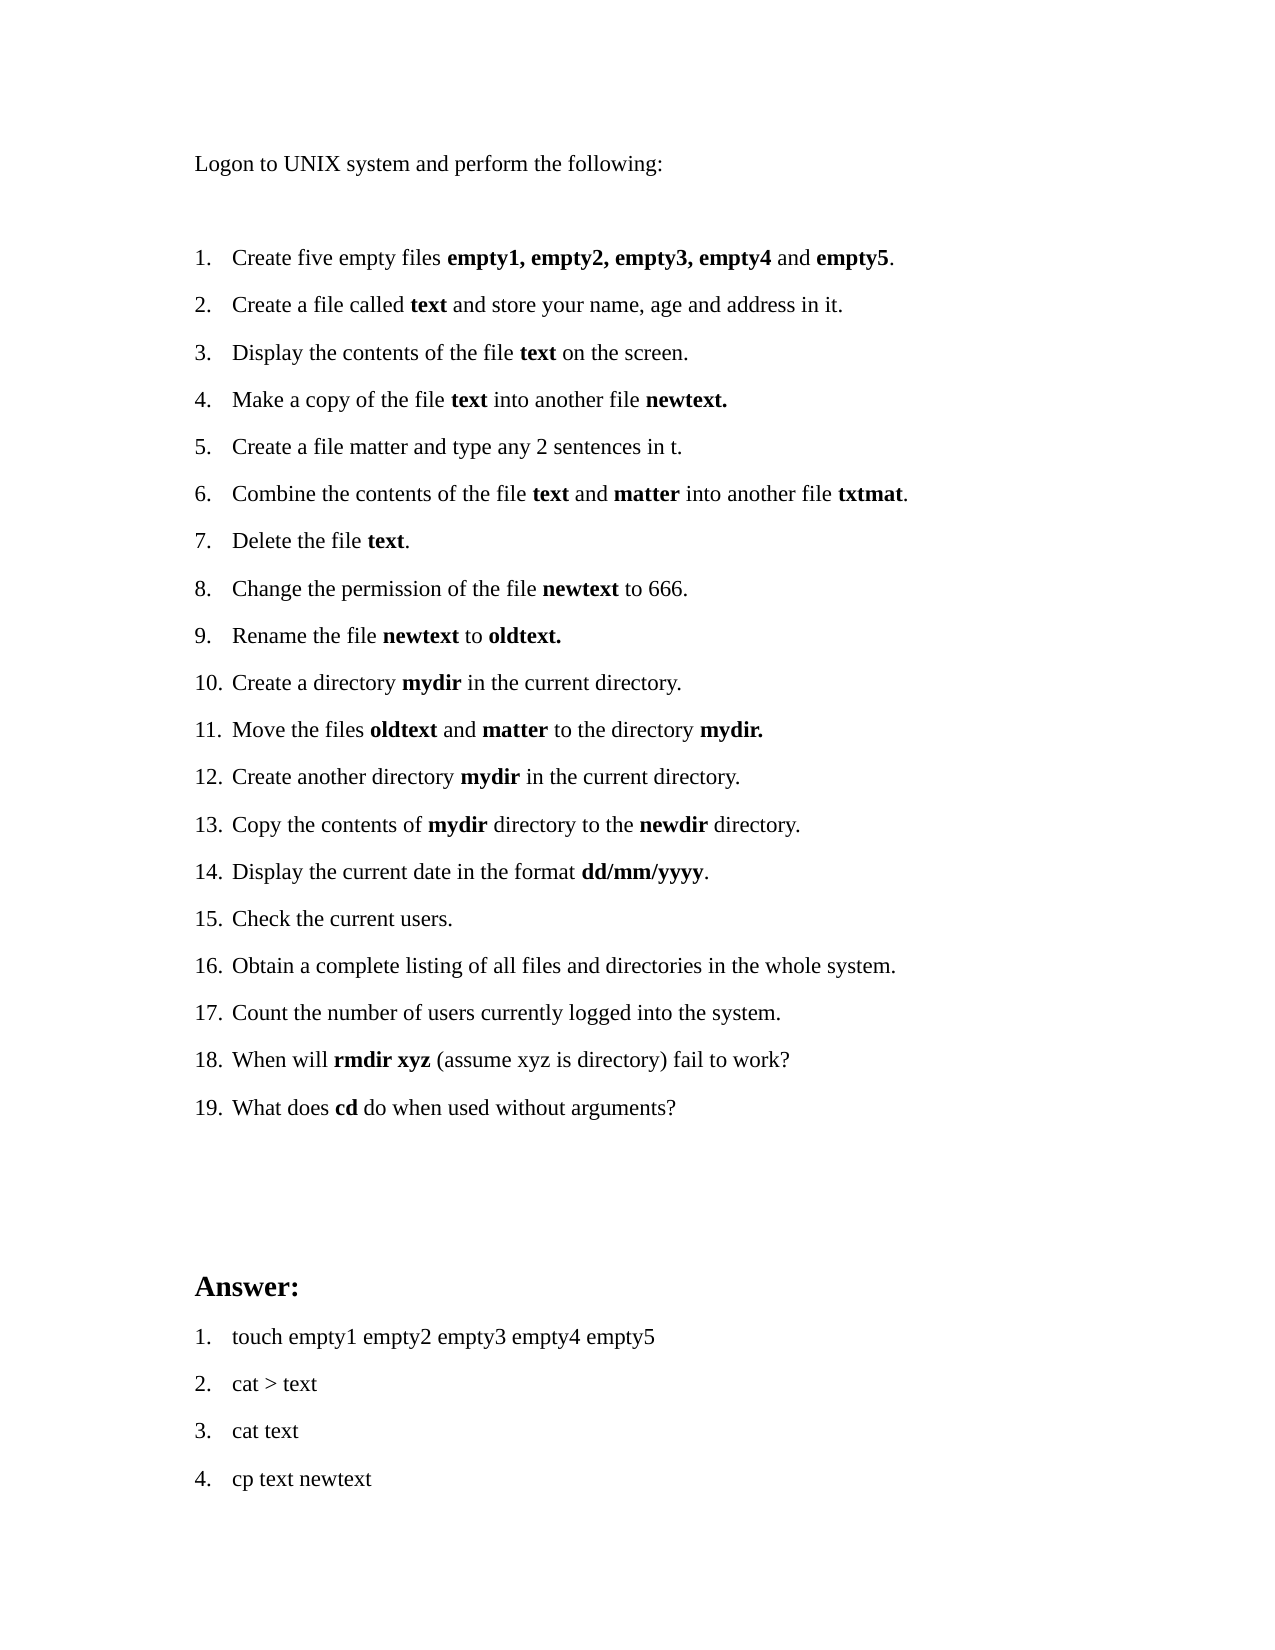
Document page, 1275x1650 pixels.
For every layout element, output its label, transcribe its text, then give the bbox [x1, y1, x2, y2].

list Create five empty files empty1, empty2, empty3, empty4 and empty5. [194, 244, 1125, 271]
list Move the files oldtext and matter to the directory mydir. [194, 716, 1125, 743]
list Display the current date in the format dd/mm/yyyy. [194, 858, 1125, 884]
list cat > text [194, 1370, 1125, 1397]
text Logon to UNIX system and perform the following: [194, 150, 1125, 176]
list Copy the contents of mydir directory to the newdir directory. [194, 811, 1125, 837]
list Rename the file newtext to oldtext. [194, 622, 1125, 648]
list cp text newtext [194, 1465, 1125, 1491]
list Display the contents of the file text on the screen. [194, 339, 1125, 365]
list Create a file matter and type any 2 sentences in t. [194, 433, 1125, 459]
list Combine the contents of the file text and matter into another file txtmat. [194, 480, 1125, 507]
list Check the current users. [194, 905, 1125, 931]
list Change the permission of the file newtext to 666. [194, 575, 1125, 601]
list Obtain a complete listing of all files and directories in the whole system. [194, 952, 1125, 978]
list Count the number of users currently logged into the system. [194, 999, 1125, 1026]
list What does cd do when used without arguments? [194, 1094, 1125, 1149]
list Delete the file text. [194, 527, 1125, 554]
list Create another directory mydir in the current directory. [194, 763, 1125, 790]
list cat text [194, 1418, 1125, 1444]
text Answer: [194, 1269, 1125, 1302]
list Create a directory mydir in the current directory. [194, 669, 1125, 695]
list touch empty1 empty2 empty3 empty4 empty5 [194, 1323, 1125, 1349]
list Make a copy of the file text into another file newtext. [194, 386, 1125, 412]
list Create a file called text and store your name, age and address in it. [194, 292, 1125, 318]
list When will rmdir xyz (assume xyz is directory) fail to work? [194, 1047, 1125, 1073]
